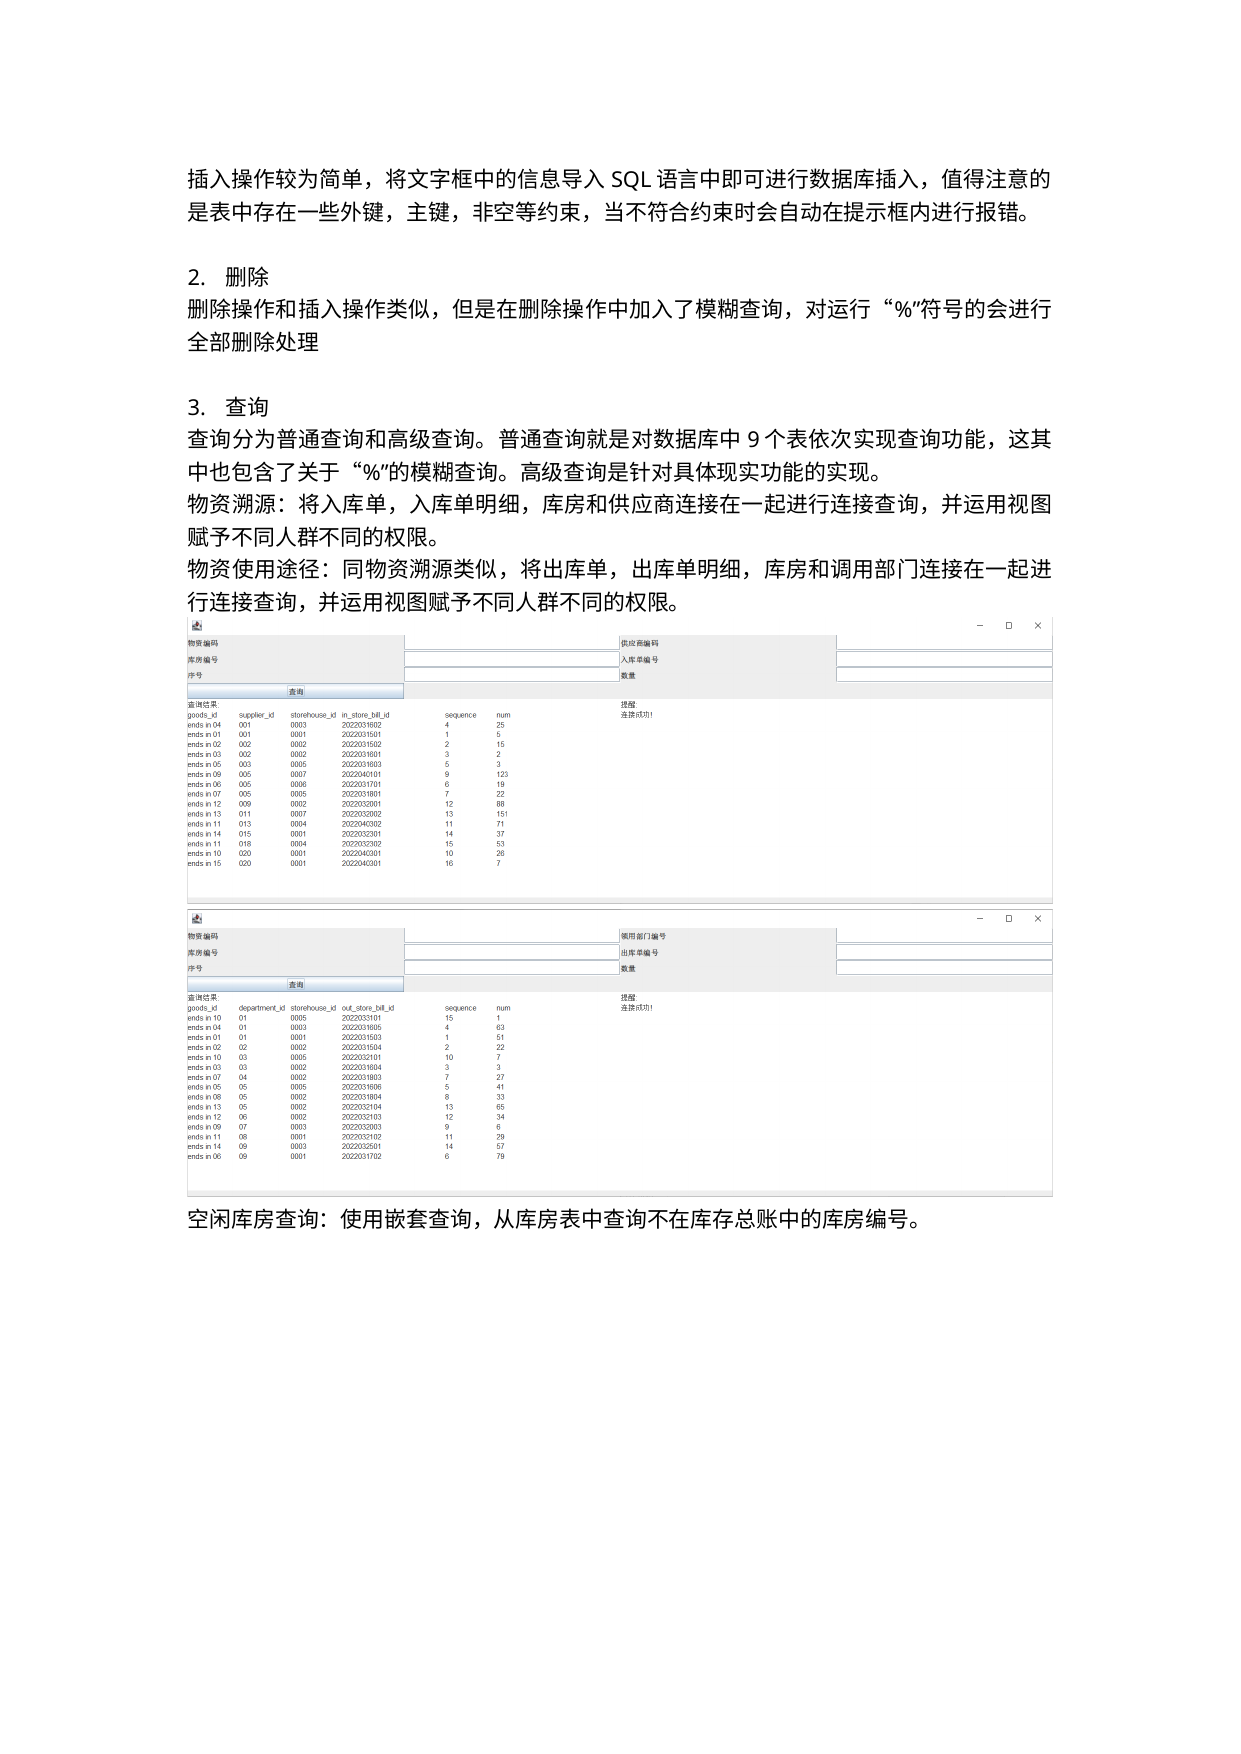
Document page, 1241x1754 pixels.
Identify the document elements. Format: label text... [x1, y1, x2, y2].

text 删除操作和插入操作类似，但是在删除操作中加入了模糊查询，对运行“%”符号的会进行全部删除处理 [187, 292, 1053, 357]
text 物资溯源：将入库单，入库单明细，库房和供应商连接在一起进行连接查询，并运用视图赋予不同人群不同的权限。 [187, 487, 1053, 552]
picture [187, 617, 1053, 904]
text 空闲库房查询：使用嵌套查询，从库房表中查询不在库存总账中的库房编号。 [187, 1202, 1053, 1234]
list 删除 [187, 259, 1053, 292]
list 查询 [187, 389, 1053, 422]
picture [187, 909, 1053, 1197]
text 物资使用途径：同物资溯源类似，将出库单，出库单明细，库房和调用部门连接在一起进行连接查询，并运用视图赋予不同人群不同的权限。 [187, 552, 1053, 617]
text 插入操作较为简单，将文字框中的信息导入SQL语言中即可进行数据库插入，值得注意的是表中存在一些外键，主键，非空等约束，当不符合约束时会自动在提示框内进行报错。 [187, 162, 1053, 227]
text 查询分为普通查询和高级查询。普通查询就是对数据库中9个表依次实现查询功能，这其中也包含了关于“%”的模糊查询。高级查询是针对具体现实功能的实现。 [187, 422, 1053, 487]
